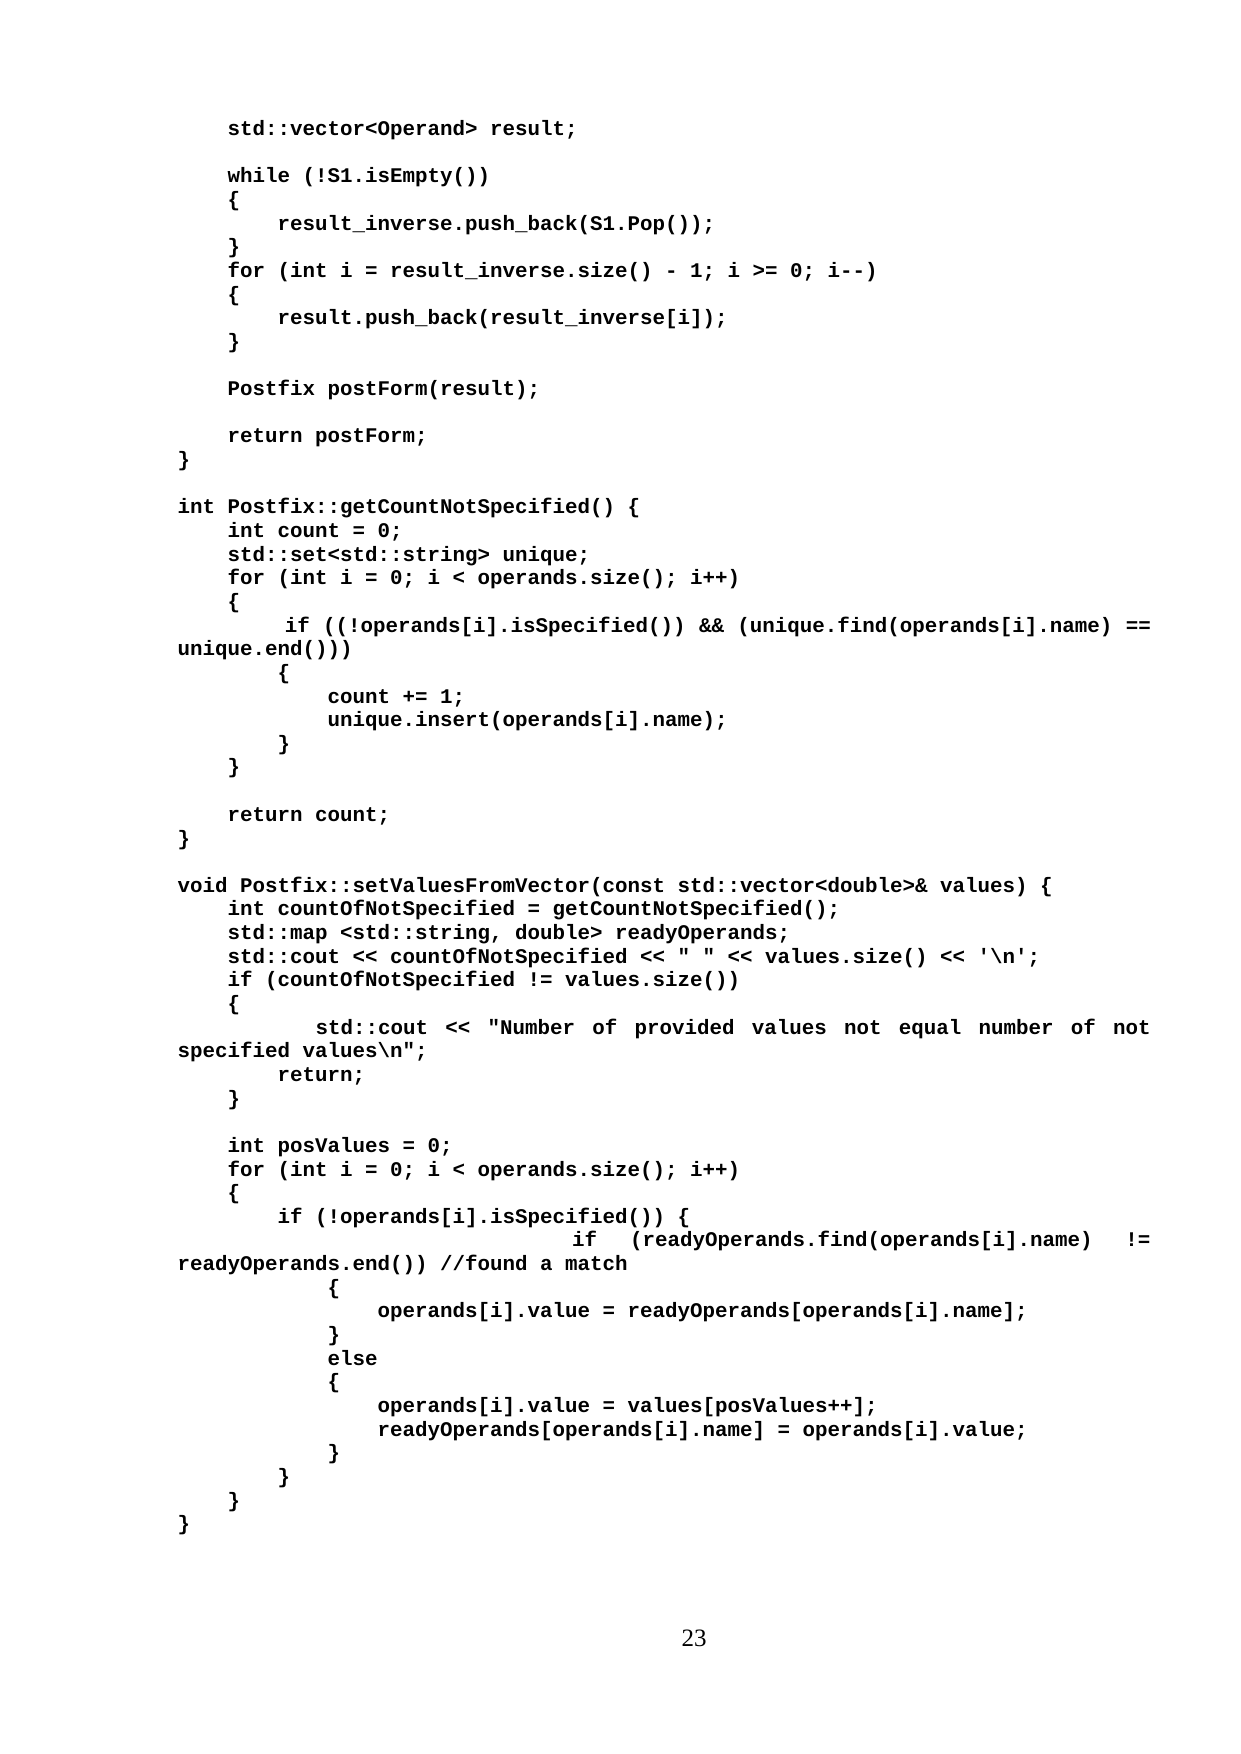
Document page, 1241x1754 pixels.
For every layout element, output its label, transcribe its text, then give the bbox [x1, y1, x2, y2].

text } [177, 331, 1152, 354]
text std::cout << "Number of provided values not equal number of not specified values\n"; [177, 1017, 1152, 1064]
text } [177, 1489, 1152, 1513]
text } [177, 1466, 1152, 1489]
text if (!operands[i].isSpecified()) { [177, 1206, 1152, 1229]
text } [177, 236, 1152, 260]
text if ((!operands[i].isSpecified()) && (unique.find(operands[i].name) == unique.end())) [177, 615, 1152, 662]
text while (!S1.isEmpty()) [177, 165, 1152, 189]
text } [177, 733, 1152, 757]
text std::map <std::string, double> readyOperands; [177, 922, 1152, 946]
text int posValues = 0; [177, 1135, 1152, 1158]
text std::set<std::string> unique; [177, 544, 1152, 567]
text { [177, 284, 1152, 307]
text { [177, 189, 1152, 213]
text return postForm; [177, 426, 1152, 449]
text if (readyOperands.find(operands[i].name) != readyOperands.end()) //found a match [177, 1229, 1152, 1277]
text } [177, 1088, 1152, 1111]
text } [177, 1442, 1152, 1466]
text std::vector<Operand> result; [177, 118, 1152, 142]
text } [177, 1513, 1152, 1537]
text std::cout << countOfNotSpecified << " " << values.size() << '\n'; [177, 946, 1152, 969]
text operands[i].value = readyOperands[operands[i].name]; [177, 1300, 1152, 1324]
text Postfix postForm(result); [177, 378, 1152, 402]
text { [177, 662, 1152, 686]
text operands[i].value = values[posValues++]; [177, 1395, 1152, 1419]
text void Postfix::setValuesFromVector(const std::vector<double>& values) { [177, 875, 1152, 898]
text readyOperands[operands[i].name] = operands[i].value; [177, 1419, 1152, 1442]
text } [177, 449, 1152, 473]
text for (int i = 0; i < operands.size(); i++) [177, 1158, 1152, 1182]
text if (countOfNotSpecified != values.size()) [177, 969, 1152, 993]
text unique.insert(operands[i].name); [177, 709, 1152, 733]
text { [177, 1371, 1152, 1395]
text for (int i = 0; i < operands.size(); i++) [177, 567, 1152, 591]
text int Postfix::getCountNotSpecified() { [177, 496, 1152, 520]
text result_inverse.push_back(S1.Pop()); [177, 213, 1152, 236]
text } [177, 827, 1152, 851]
text int count = 0; [177, 520, 1152, 544]
text int countOfNotSpecified = getCountNotSpecified(); [177, 898, 1152, 922]
text { [177, 591, 1152, 615]
text for (int i = result_inverse.size() - 1; i >= 0; i--) [177, 260, 1152, 284]
text { [177, 1277, 1152, 1300]
text { [177, 993, 1152, 1017]
text { [177, 1182, 1152, 1206]
text return; [177, 1064, 1152, 1088]
text count += 1; [177, 686, 1152, 709]
text result.push_back(result_inverse[i]); [177, 307, 1152, 331]
text } [177, 757, 1152, 780]
text else [177, 1348, 1152, 1371]
text return count; [177, 804, 1152, 827]
text } [177, 1324, 1152, 1348]
